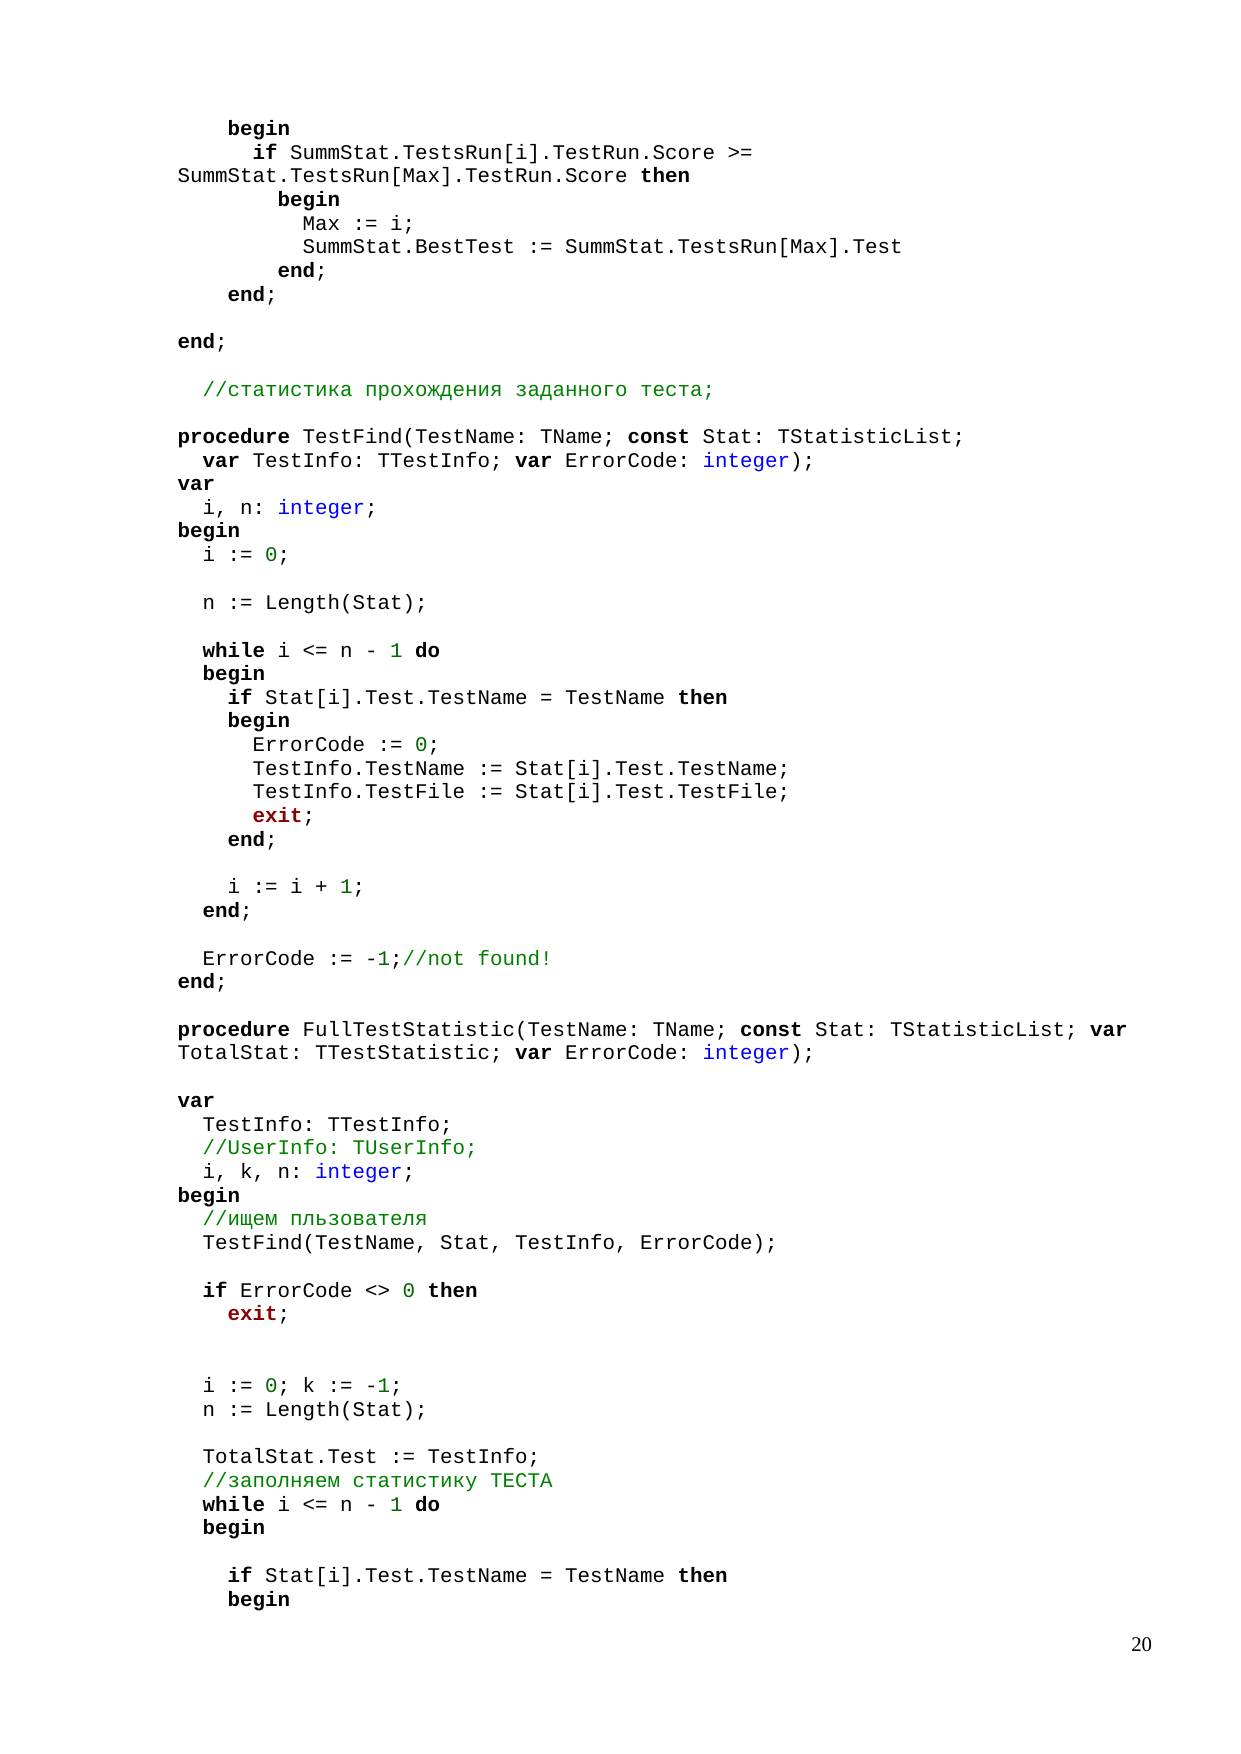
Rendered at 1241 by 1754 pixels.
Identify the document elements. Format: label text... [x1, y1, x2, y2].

text end; [177, 900, 1152, 924]
text Max := i; [177, 213, 1152, 236]
text begin [177, 1589, 1152, 1612]
text procedure TestFind(TestName: TName; const Stat: TStatisticList; [177, 426, 1152, 449]
text begin [177, 711, 1152, 734]
text TestInfo.TestFile := Stat[i].Test.TestFile; [177, 781, 1152, 805]
text //ищем пльзователя [177, 1208, 1152, 1232]
text end; [177, 260, 1152, 284]
text //UserInfo: TUserInfo; [177, 1137, 1152, 1161]
text i, k, n: integer; [177, 1161, 1152, 1185]
text var [177, 473, 1152, 497]
text TestInfo.TestName := Stat[i].Test.TestName; [177, 758, 1152, 781]
text if SummStat.TestsRun[i].TestRun.Score >= SummStat.TestsRun[Max].TestRun.Score then [177, 142, 1152, 189]
text //статистика прохождения заданного теста; [177, 379, 1152, 402]
text procedure FullTestStatistic(TestName: TName; const Stat: TStatisticList; var TotalStat: TTestStatistic; var ErrorCode: integer); [177, 1019, 1152, 1066]
text if Stat[i].Test.TestName = TestName then [177, 687, 1152, 711]
text begin [177, 1517, 1152, 1541]
text ErrorCode := -1;//not found! [177, 948, 1152, 971]
text begin [177, 521, 1152, 544]
text i := 0; k := -1; [177, 1375, 1152, 1399]
text begin [177, 118, 1152, 142]
text while i <= n - 1 do [177, 1494, 1152, 1517]
text while i <= n - 1 do [177, 639, 1152, 663]
text ErrorCode := 0; [177, 734, 1152, 758]
text n := Length(Stat); [177, 592, 1152, 616]
text i := 0; [177, 544, 1152, 568]
text exit; [177, 805, 1152, 829]
text if ErrorCode <> 0 then [177, 1280, 1152, 1303]
text begin [177, 189, 1152, 213]
text begin [177, 663, 1152, 687]
text i := i + 1; [177, 876, 1152, 900]
text TestFind(TestName, Stat, TestInfo, ErrorCode); [177, 1232, 1152, 1256]
text //заполняем статистику ТЕСТА [177, 1470, 1152, 1494]
text var [177, 1090, 1152, 1114]
text i, n: integer; [177, 497, 1152, 521]
text if Stat[i].Test.TestName = TestName then [177, 1565, 1152, 1589]
text SummStat.BestTest := SummStat.TestsRun[Max].Test [177, 236, 1152, 260]
text exit; [177, 1303, 1152, 1327]
text end; [177, 284, 1152, 307]
text end; [177, 331, 1152, 355]
text var TestInfo: TTestInfo; var ErrorCode: integer); [177, 449, 1152, 473]
text begin [177, 1185, 1152, 1208]
text TotalStat.Test := TestInfo; [177, 1446, 1152, 1470]
text n := Length(Stat); [177, 1399, 1152, 1422]
text end; [177, 829, 1152, 852]
text end; [177, 971, 1152, 995]
text TestInfo: TTestInfo; [177, 1114, 1152, 1137]
